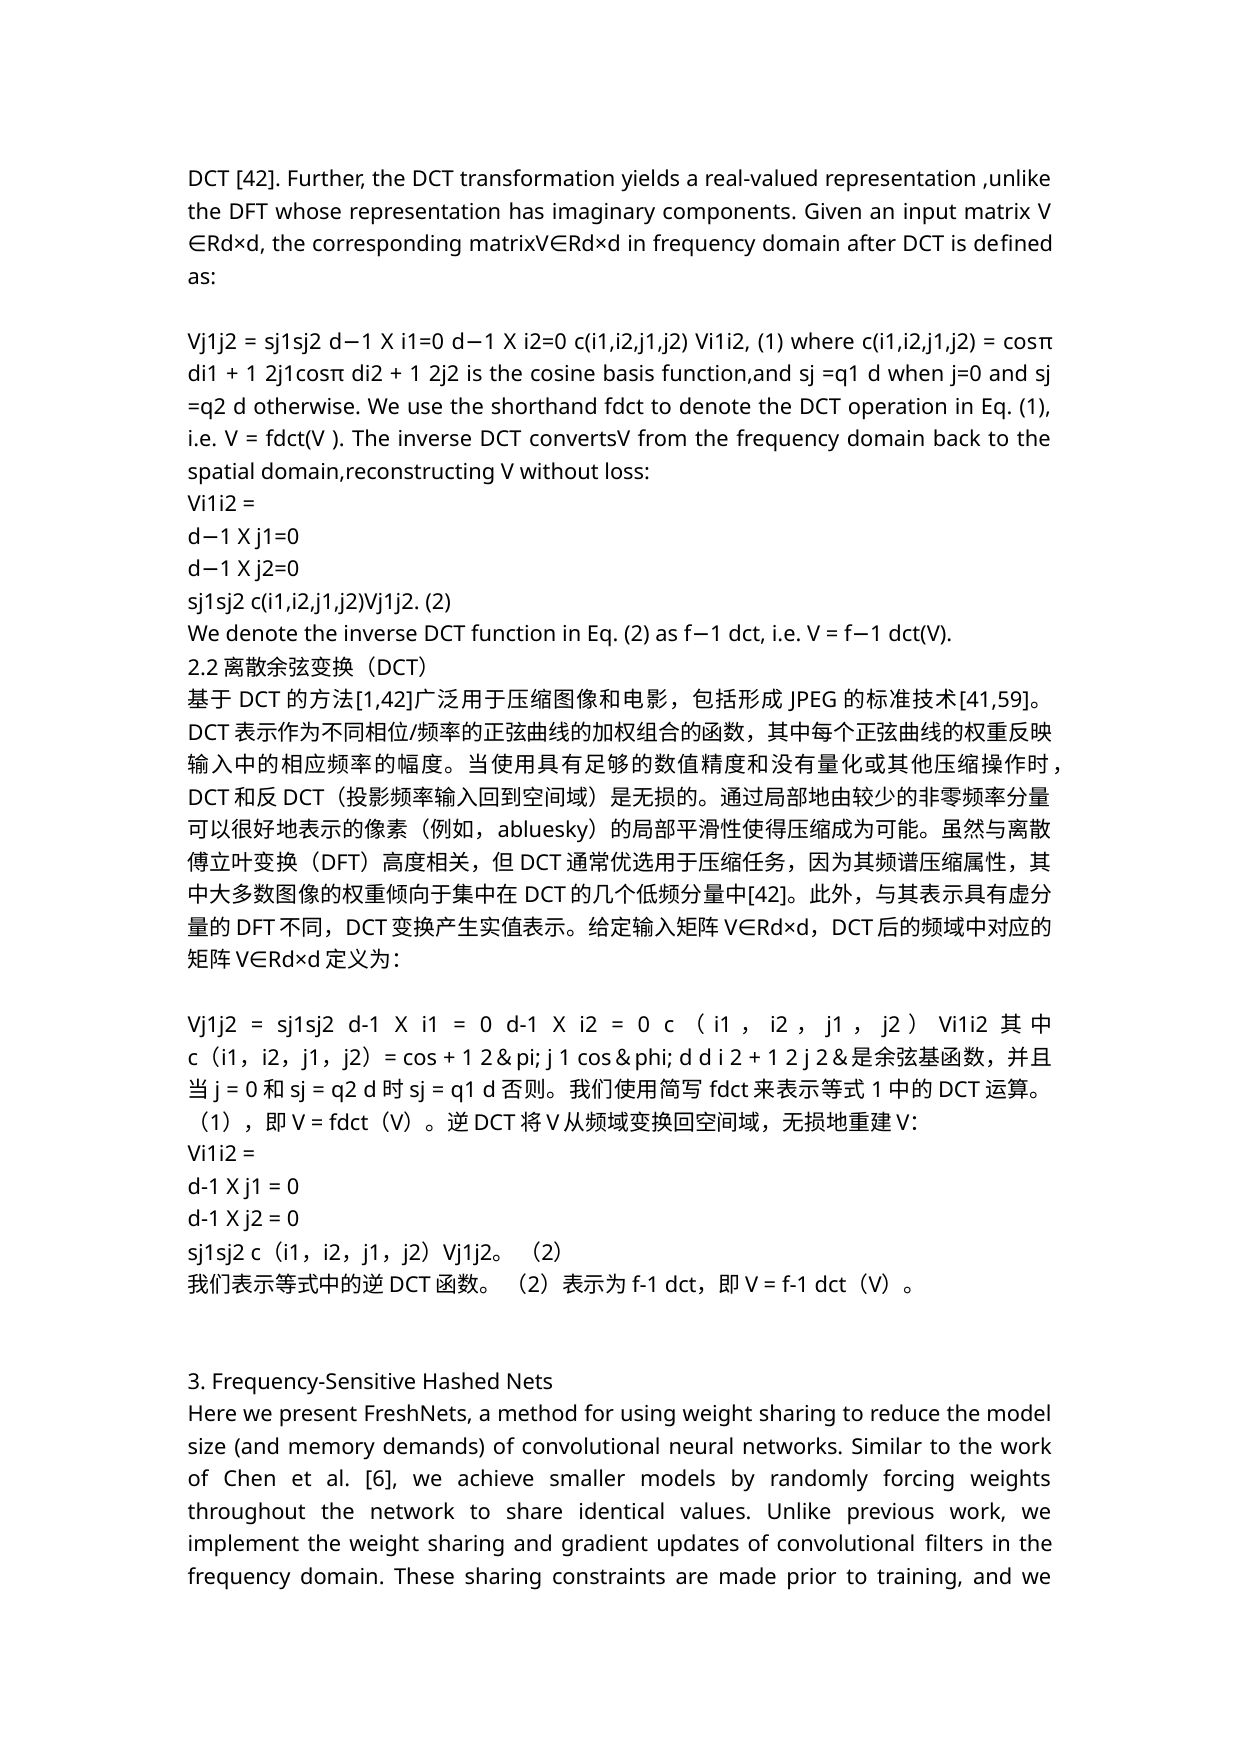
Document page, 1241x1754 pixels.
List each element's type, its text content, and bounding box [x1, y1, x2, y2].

text 3. Frequency-Sensitive Hashed Nets [187, 1364, 1053, 1397]
text d-1 X j2 = 0 [187, 1202, 1053, 1234]
text Vi1i2 = [187, 1137, 1053, 1169]
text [187, 162, 1053, 292]
text d−1 X j2=0 [187, 552, 1053, 584]
text Vi1i2 = [187, 487, 1053, 519]
text We denote the inverse DCT function in Eq. (2) as f−1 dct, i.e. V = f−1 dct(V). [187, 617, 1053, 649]
text sj1sj2 c(i1,i2,j1,j2)Vj1j2. (2) [187, 584, 1053, 617]
text d−1 X j1=0 [187, 519, 1053, 552]
text sj1sj2 c（i1，i2，j1，j2）Vj1j2。 （2） [187, 1234, 1053, 1267]
text 2.2离散余弦变换（DCT） [187, 649, 1053, 682]
text Vj1j2 = sj1sj2 d−1 X i1=0 d−1 X i2=0 c(i1,i2,j1,j2) Vi1i2, (1) where c(i1,i2,j1,j2) = cosπ di1 + 1 2j1cosπ di2 + 1 2j2 is the cosine basis function,and sj =q1 d when j=0 and sj =q2 d otherwise. We use the shorthand fdct to denote the DCT operation in Eq. (1), i.e. V = fdct(V ). The inverse DCT convertsV from the frequency domain back to the spatial domain,reconstructing V without loss: [187, 324, 1053, 487]
text d-1 X j1 = 0 [187, 1169, 1053, 1202]
text Vj1j2 = sj1sj2 d-1 X i1 = 0 d-1 X i2 = 0 c（i1，i2，j1，j2）Vi1i2其中c（i1，i2，j1，j2）= cos + 1 2＆pi; j 1 cos＆phi; d d i 2 + 1 2 j 2＆是余弦基函数，并且当j = 0和sj = q2 d时sj = q1 d否则。我们使用简写fdct来表示等式1中的DCT运算。 （1），即V = fdct（V）。逆DCT将V从频域变换回空间域，无损地重建V： [187, 1007, 1053, 1137]
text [187, 1397, 1053, 1592]
text 我们表示等式中的逆DCT函数。 （2）表示为f-1 dct，即V = f-1 dct（V）。 [187, 1267, 1053, 1299]
text 基于DCT的方法[1,42]广泛用于压缩图像和电影，包括形成JPEG的标准技术[41,59]。 DCT表示作为不同相位/频率的正弦曲线的加权组合的函数，其中每个正弦曲线的权重反映输入中的相应频率的幅度。当使用具有足够的数值精度和没有量化或其他压缩操作时，DCT和反DCT（投影频率输入回到空间域）是无损的。通过局部地由较少的非零频率分量可以很好地表示的像素（例如，abluesky）的局部平滑性使得压缩成为可能。虽然与离散傅立叶变换（DFT）高度相关，但DCT通常优选用于压缩任务，因为其频谱压缩属性，其中大多数图像的权重倾向于集中在DCT的几个低频分量中[42]。此外，与其表示具有虚分量的DFT不同，DCT变换产生实值表示。给定输入矩阵V∈Rd×d，DCT后的频域中对应的矩阵V∈Rd×d定义为： [187, 682, 1053, 974]
